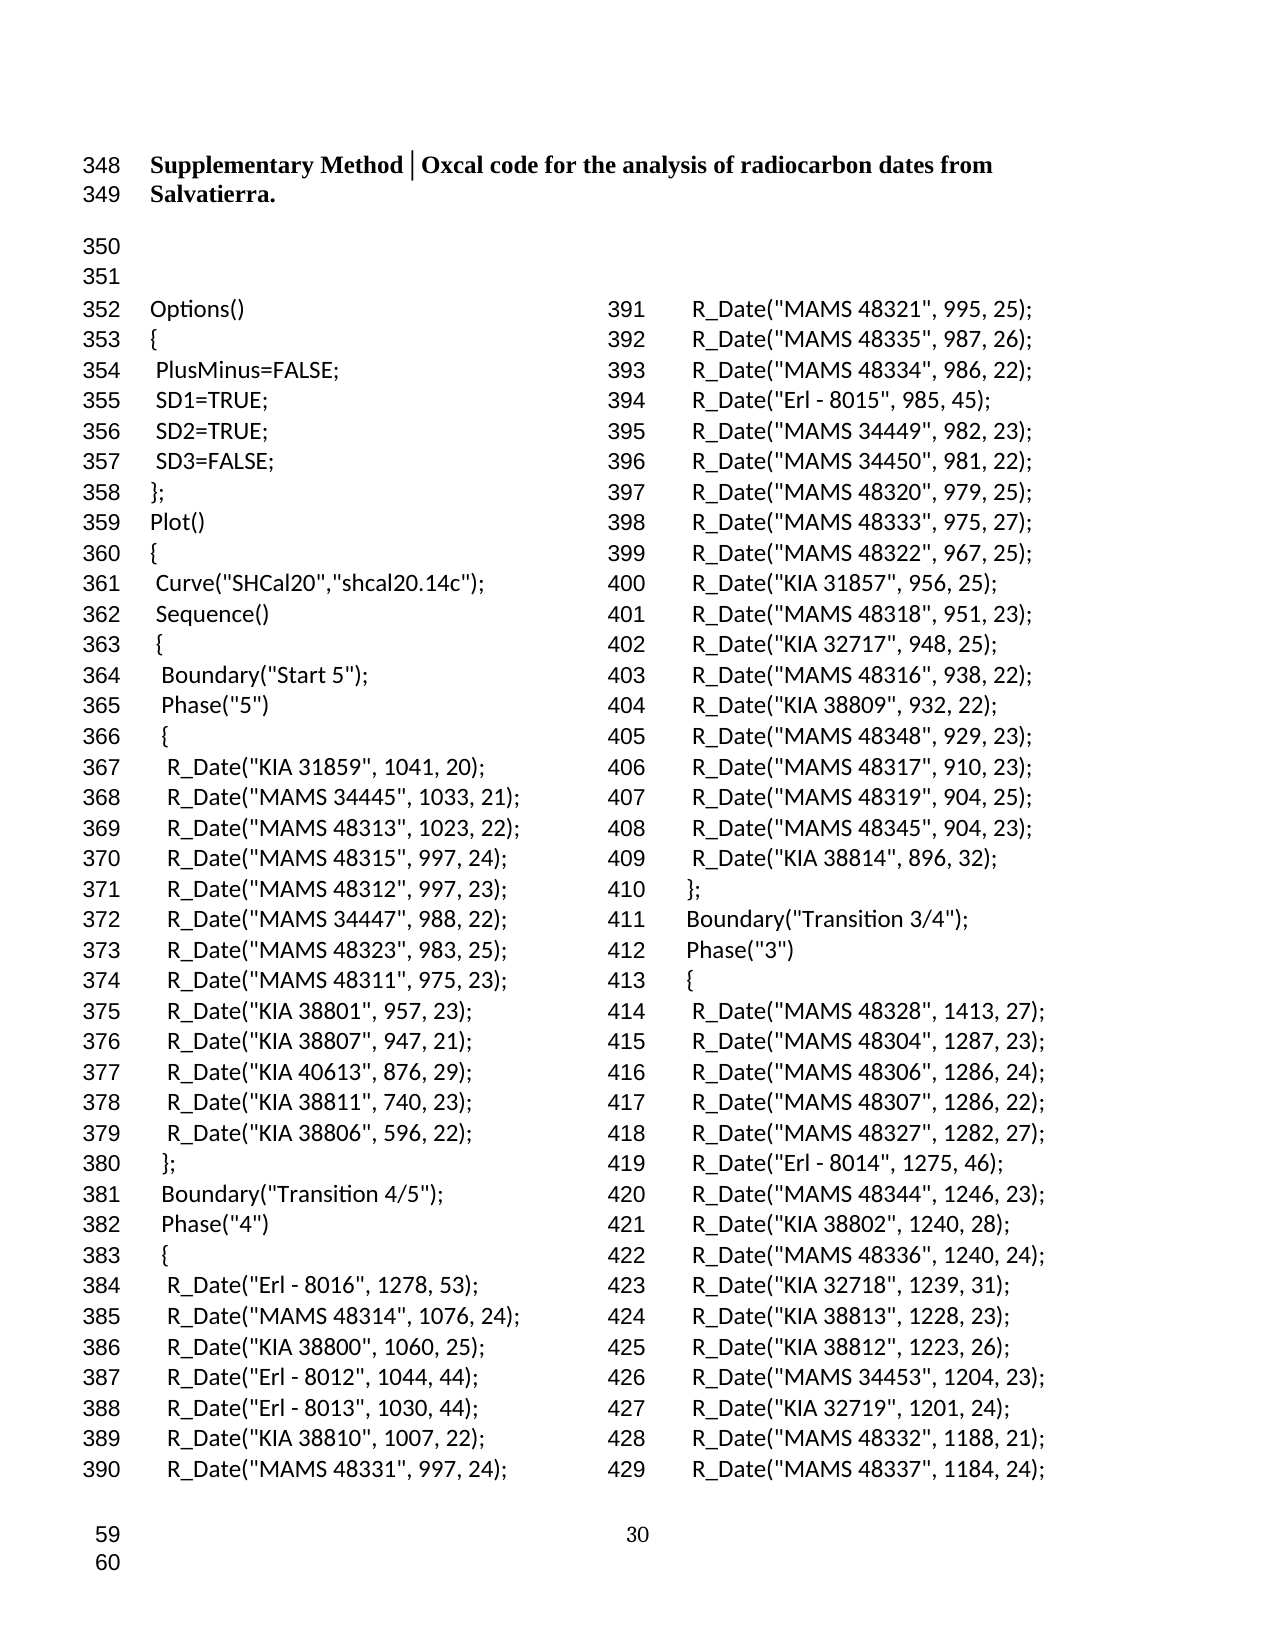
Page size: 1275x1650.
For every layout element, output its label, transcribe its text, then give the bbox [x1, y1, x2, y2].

text R_Date("KIA 31857", 956, 25); [675, 568, 1125, 598]
text R_Date("MAMS 48319", 904, 25); [675, 781, 1125, 812]
text }; [675, 873, 1125, 903]
text }; [150, 476, 600, 507]
text R_Date("MAMS 48348", 929, 23); [675, 720, 1125, 751]
text R_Date("KIA 38812", 1223, 26); [675, 1331, 1125, 1361]
text R_Date("MAMS 48332", 1188, 21); [675, 1422, 1125, 1453]
text R_Date("MAMS 48344", 1246, 23); [675, 1178, 1125, 1208]
text R_Date("KIA 40613", 876, 29); [150, 1056, 600, 1086]
text R_Date("MAMS 48304", 1287, 23); [675, 1025, 1125, 1056]
text R_Date("MAMS 48320", 979, 25); [675, 476, 1125, 507]
text { [150, 323, 600, 354]
text { [150, 537, 600, 568]
text R_Date("MAMS 34450", 981, 22); [675, 446, 1125, 476]
text R_Date("MAMS 48312", 997, 23); [150, 873, 600, 903]
subtitle Supplementary Method│Oxcal code for the analysis of radiocarbon dates from Salvatierra. [150, 150, 1125, 207]
text R_Date("Erl - 8016", 1278, 53); [150, 1269, 600, 1300]
text R_Date("MAMS 48323", 983, 25); [150, 934, 600, 964]
text R_Date("Erl - 8014", 1275, 46); [675, 1147, 1125, 1178]
text R_Date("MAMS 48316", 938, 22); [675, 659, 1125, 690]
text R_Date("MAMS 48322", 967, 25); [675, 537, 1125, 568]
text { [150, 629, 600, 659]
text R_Date("KIA 32718", 1239, 31); [675, 1269, 1125, 1300]
text R_Date("MAMS 48314", 1076, 24); [150, 1300, 600, 1331]
text R_Date("MAMS 48311", 975, 23); [150, 964, 600, 995]
text Curve("SHCal20","shcal20.14c"); [150, 568, 600, 598]
text R_Date("MAMS 34453", 1204, 23); [675, 1361, 1125, 1392]
text R_Date("KIA 38814", 896, 32); [675, 842, 1125, 873]
text R_Date("MAMS 48328", 1413, 27); [675, 995, 1125, 1025]
text Plot() [150, 507, 600, 537]
text Phase("3") [675, 934, 1125, 964]
text SD3=FALSE; [150, 446, 600, 476]
text R_Date("KIA 38807", 947, 21); [150, 1025, 600, 1056]
text R_Date("MAMS 34449", 982, 23); [675, 415, 1125, 446]
text R_Date("MAMS 48321", 995, 25); [675, 293, 1125, 323]
text R_Date("MAMS 48327", 1282, 27); [675, 1117, 1125, 1147]
text Boundary("Transition 3/4"); [675, 903, 1125, 934]
text R_Date("MAMS 48333", 975, 27); [675, 507, 1125, 537]
text R_Date("KIA 31859", 1041, 20); [150, 751, 600, 781]
text Options() [150, 293, 600, 323]
text R_Date("KIA 38811", 740, 23); [150, 1086, 600, 1117]
text SD2=TRUE; [150, 415, 600, 446]
text R_Date("KIA 38806", 596, 22); [150, 1117, 600, 1147]
text Boundary("Start 5"); [150, 659, 600, 690]
text R_Date("KIA 32717", 948, 25); [675, 629, 1125, 659]
text R_Date("KIA 32719", 1201, 24); [675, 1392, 1125, 1422]
text R_Date("MAMS 34447", 988, 22); [150, 903, 600, 934]
text PlusMinus=FALSE; [150, 354, 600, 384]
text R_Date("KIA 38813", 1228, 23); [675, 1300, 1125, 1331]
text R_Date("MAMS 48337", 1184, 24); [675, 1453, 1125, 1483]
text R_Date("MAMS 48317", 910, 23); [675, 751, 1125, 781]
text { [150, 720, 600, 751]
text R_Date("KIA 38801", 957, 23); [150, 995, 600, 1025]
text R_Date("KIA 38802", 1240, 28); [675, 1208, 1125, 1239]
text R_Date("MAMS 48307", 1286, 22); [675, 1086, 1125, 1117]
text R_Date("MAMS 48315", 997, 24); [150, 842, 600, 873]
text R_Date("MAMS 48331", 997, 24); [150, 1453, 600, 1483]
text R_Date("MAMS 48313", 1023, 22); [150, 812, 600, 842]
text Phase("4") [150, 1208, 600, 1239]
text R_Date("MAMS 48335", 987, 26); [675, 323, 1125, 354]
text R_Date("MAMS 48318", 951, 23); [675, 598, 1125, 629]
text R_Date("MAMS 48306", 1286, 24); [675, 1056, 1125, 1086]
text R_Date("KIA 38810", 1007, 22); [150, 1422, 600, 1453]
text R_Date("KIA 38800", 1060, 25); [150, 1331, 600, 1361]
text R_Date("Erl - 8013", 1030, 44); [150, 1392, 600, 1422]
text SD1=TRUE; [150, 384, 600, 415]
text R_Date("Erl - 8015", 985, 45); [675, 384, 1125, 415]
text R_Date("Erl - 8012", 1044, 44); [150, 1361, 600, 1392]
text R_Date("KIA 38809", 932, 22); [675, 690, 1125, 720]
text Sequence() [150, 598, 600, 629]
text { [150, 1239, 600, 1269]
text R_Date("MAMS 48334", 986, 22); [675, 354, 1125, 384]
text R_Date("MAMS 48336", 1240, 24); [675, 1239, 1125, 1269]
text Boundary("Transition 4/5"); [150, 1178, 600, 1208]
text }; [150, 1147, 600, 1178]
text R_Date("MAMS 34445", 1033, 21); [150, 781, 600, 812]
text Phase("5") [150, 690, 600, 720]
text R_Date("MAMS 48345", 904, 23); [675, 812, 1125, 842]
text { [675, 964, 1125, 995]
